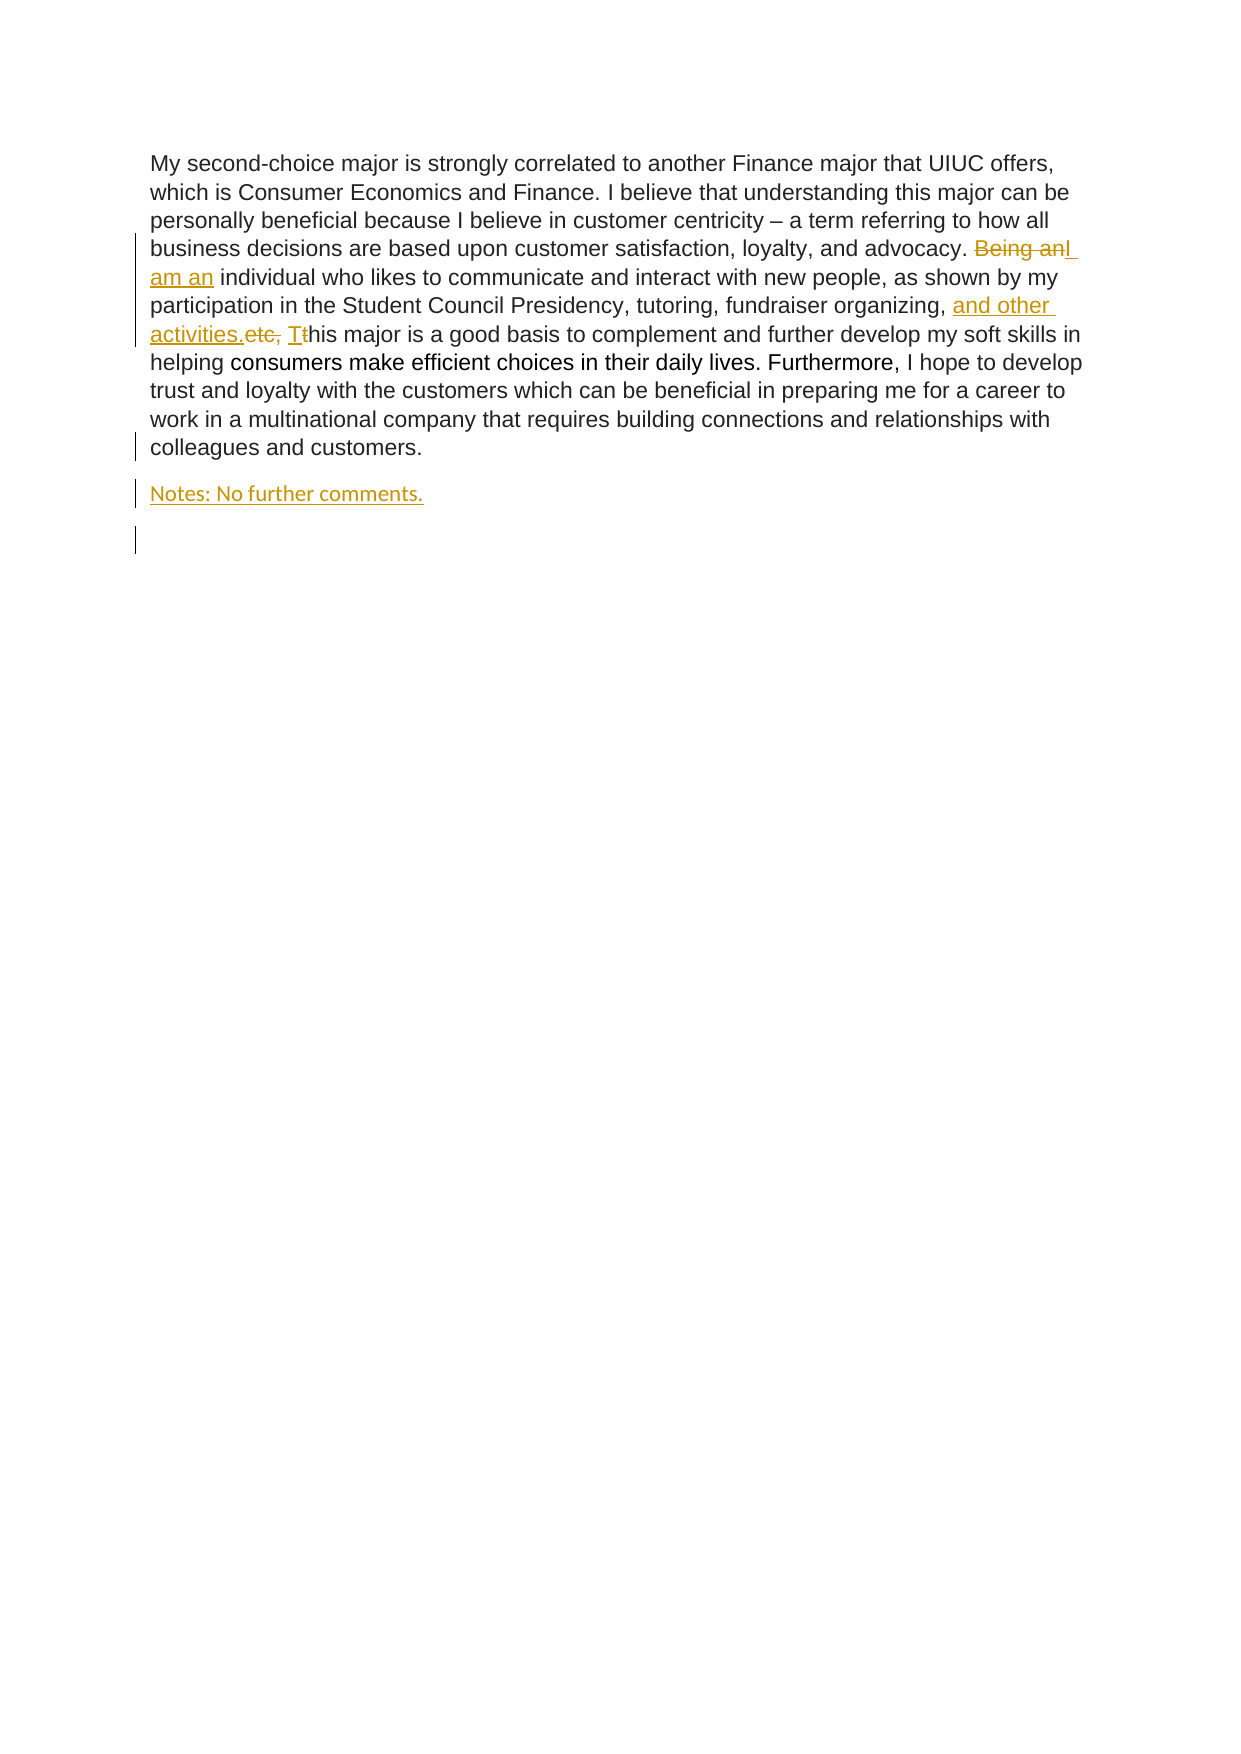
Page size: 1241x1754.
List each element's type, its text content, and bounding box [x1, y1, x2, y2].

text My second-choice major is strongly correlated to another Finance major that UIUC offers, which is Consumer Economics and Finance. I believe that understanding this major can be personally beneficial because I believe in customer centricity – a term referring to how all business decisions are based upon customer satisfaction, loyalty, and advocacy. individual who likes to communicate and interact with new people, as shown by my participation in the Student Council Presidency, tutoring, fundraiser organizing, his major is a good basis to complement and further develop my soft skills in helping consumers make efficient choices in their daily lives. Furthermore, I hope to develop trust and loyalty with the customers which can be beneficial in preparing me for a career to work in a multinational company that requires building connections and relationships with colleagues and customers. [150, 150, 1090, 461]
